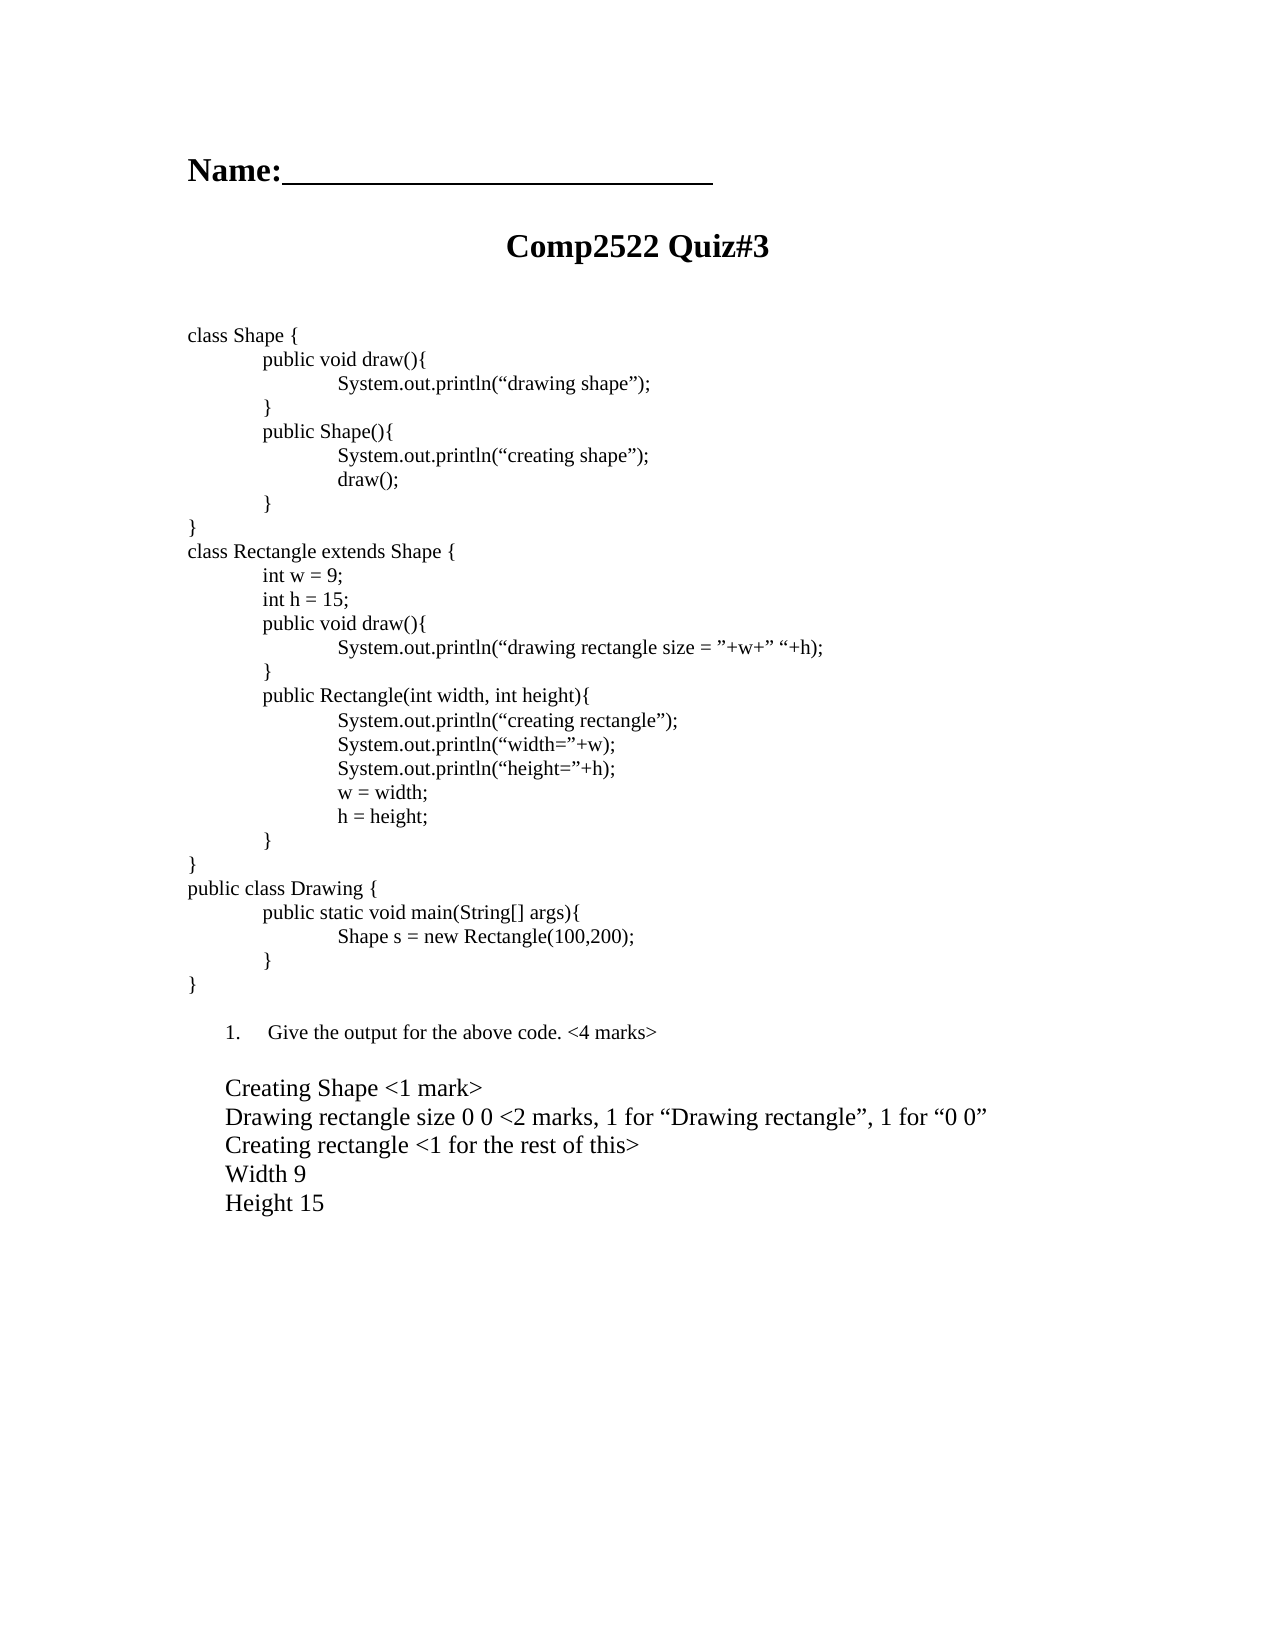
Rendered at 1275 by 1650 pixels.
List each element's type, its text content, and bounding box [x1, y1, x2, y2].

list Give the output for the above code. <4 marks> [225, 1020, 1087, 1044]
text public static void main(String[] args){ [187, 900, 1087, 924]
text Creating rectangle <1 for the rest of this> [225, 1131, 1087, 1159]
text class Rectangle extends Shape { [187, 539, 1087, 563]
text System.out.println(“height=”+h); [187, 756, 1087, 780]
text Height 15 [225, 1188, 1087, 1217]
text public void draw(){ [187, 347, 1087, 371]
text Drawing rectangle size 0 0 <2 marks, 1 for “Drawing rectangle”, 1 for “0 0” [225, 1102, 1087, 1131]
text } [187, 852, 1087, 876]
text } [187, 948, 1087, 972]
text System.out.println(“drawing shape”); [187, 371, 1087, 395]
text System.out.println(“width=”+w); [187, 732, 1087, 756]
text public Rectangle(int width, int height){ [187, 683, 1087, 707]
text } [187, 828, 1087, 852]
text } [187, 972, 1087, 996]
text public class Drawing { [187, 876, 1087, 900]
text } [187, 395, 1087, 419]
text draw(); [187, 467, 1087, 491]
text System.out.println(“drawing rectangle size = ”+w+” “+h); [187, 635, 1087, 659]
text public Shape(){ [187, 419, 1087, 443]
text Width 9 [225, 1159, 1087, 1188]
text System.out.println(“creating rectangle”); [187, 707, 1087, 732]
text Name: [187, 150, 1087, 188]
text public void draw(){ [187, 611, 1087, 635]
text Comp2522 Quiz#3 [187, 227, 1087, 265]
text int w = 9; [187, 563, 1087, 587]
text } [187, 515, 1087, 539]
text h = height; [187, 804, 1087, 828]
text } [187, 491, 1087, 515]
text class Shape { [187, 322, 1087, 347]
text } [187, 659, 1087, 683]
text System.out.println(“creating shape”); [187, 443, 1087, 467]
text w = width; [187, 780, 1087, 804]
text Creating Shape <1 mark> [225, 1073, 1087, 1102]
text int h = 15; [187, 587, 1087, 611]
text Shape s = new Rectangle(100,200); [187, 924, 1087, 948]
